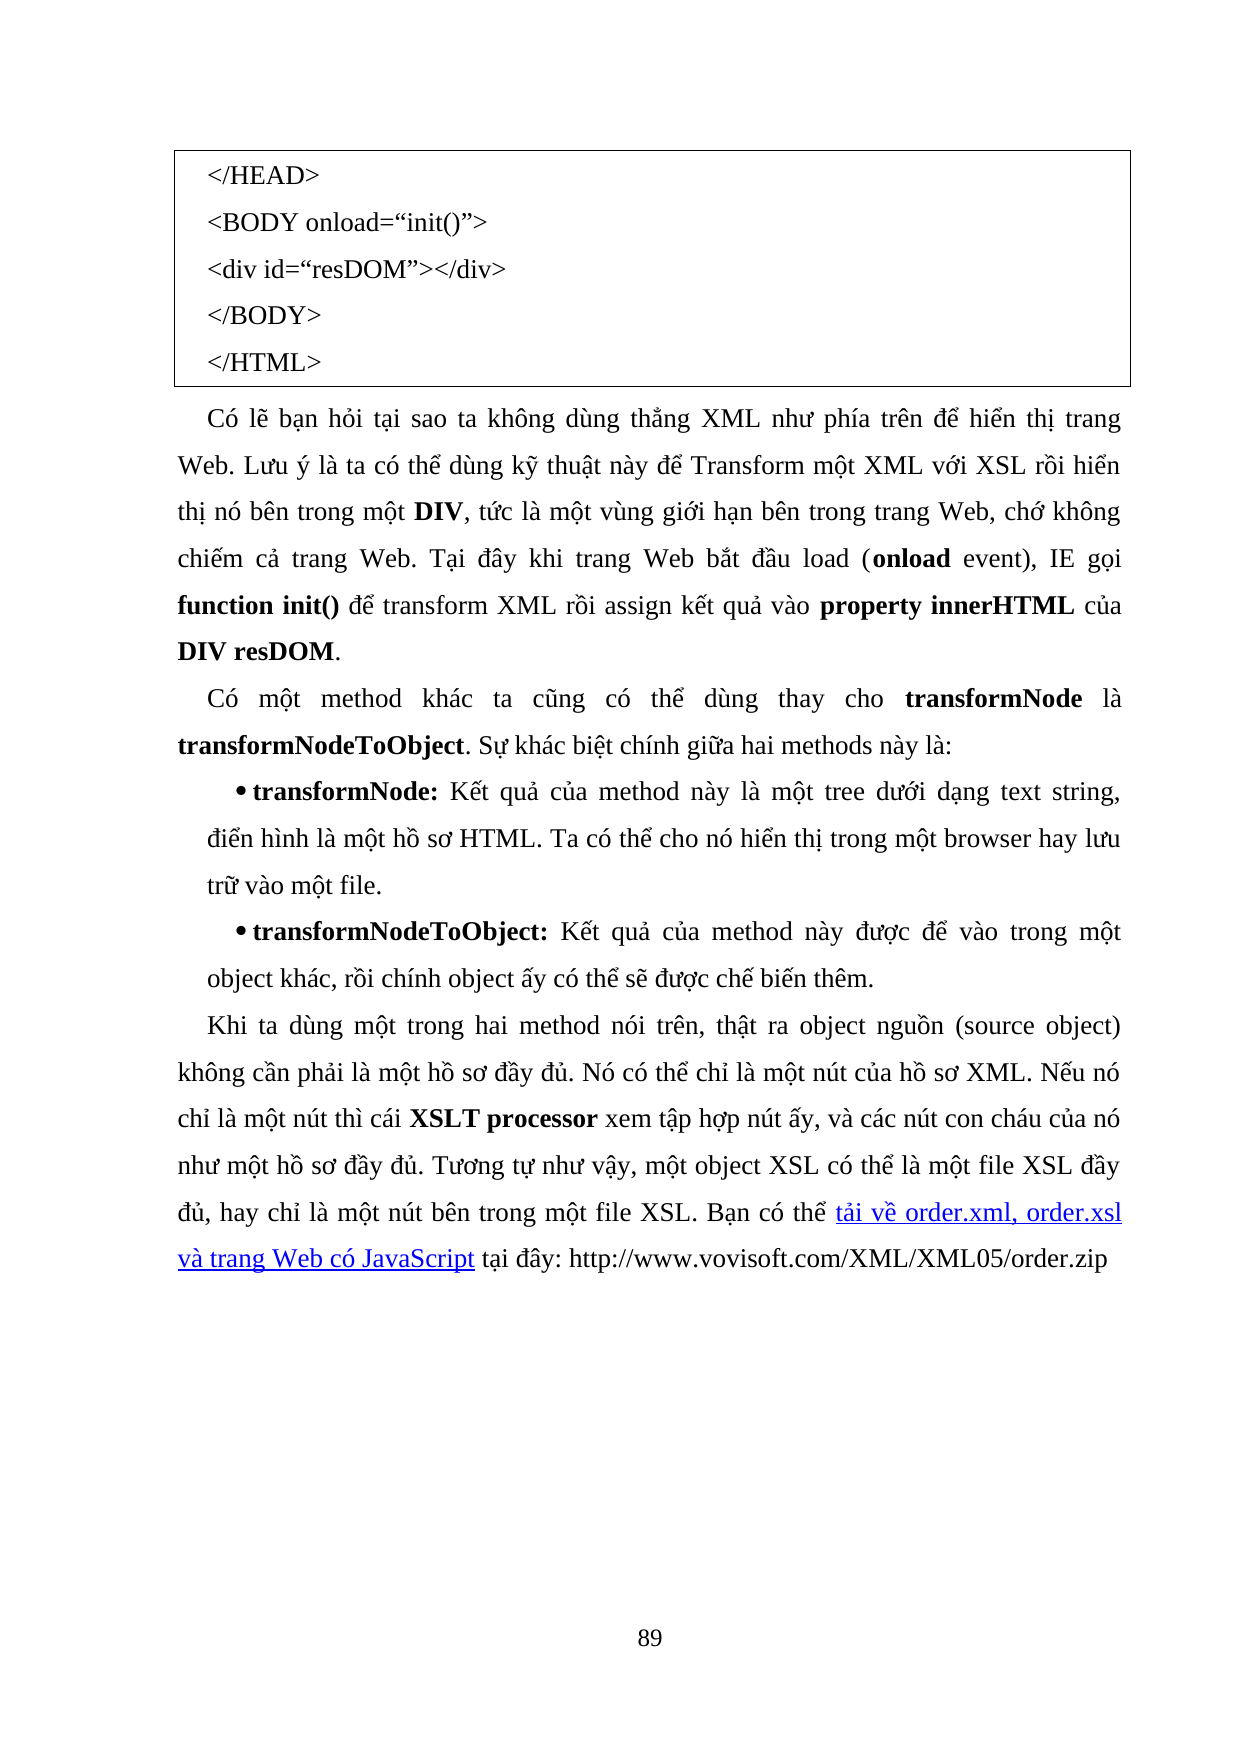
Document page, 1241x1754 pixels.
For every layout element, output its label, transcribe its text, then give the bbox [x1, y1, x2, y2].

text Khi ta dùng một trong hai method nói trên, thật ra object nguồn (source object) không cần phải là một hồ sơ đầy đủ. Nó có thể chỉ là một nút của hồ sơ XML. Nếu nó chỉ là một nút thì cái XSLT processor xem tập hợp nút ấy, và các nút con cháu của nó như một hồ sơ đầy đủ. Tương tự như vậy, một object XSL có thể là một file XSL đầy đủ, hay chỉ là một nút bên trong một file XSL. Bạn có thể tải về order.xml, order.xsl và trang Web có JavaScript tại đây: http://www.vovisoft.com/XML/XML05/order.zip [177, 1009, 1122, 1273]
list transformNodeToObject: Kết quả của method này được để vào trong một object khác, rồi chính object ấy có thể sẽ được chế biến thêm. [207, 916, 1122, 993]
text </BODY> [175, 290, 1130, 331]
text Có lẽ bạn hỏi tại sao ta không dùng thẳng XML như phía trên để hiển thị trang Web. Lưu ý là ta có thể dùng kỹ thuật này để Transform một XML với XSL rồi hiển thị nó bên trong một DIV, tức là một vùng giới hạn bên trong trang Web, chớ không chiếm cả trang Web. Tại đây khi trang Web bắt đầu load (onload event), IE gọi function init() để transform XML rồi assign kết quả vào property innerHTML của DIV resDOM. [177, 402, 1122, 667]
text <BODY onload=“init()”> [175, 197, 1130, 237]
list transformNode: Kết quả của method này là một tree dưới dạng text string, điển hình là một hồ sơ HTML. Ta có thể cho nó hiển thị trong một browser hay lưu trữ vào một file. [207, 775, 1122, 900]
text Có một method khác ta cũng có thể dùng thay cho transformNode là transformNodeToObject. Sự khác biệt chính giữa hai methods này là: [177, 682, 1122, 760]
text <div id=“resDOM”></div> [175, 243, 1130, 284]
text </HEAD> [175, 151, 1130, 191]
text </HTML> [175, 337, 1130, 386]
